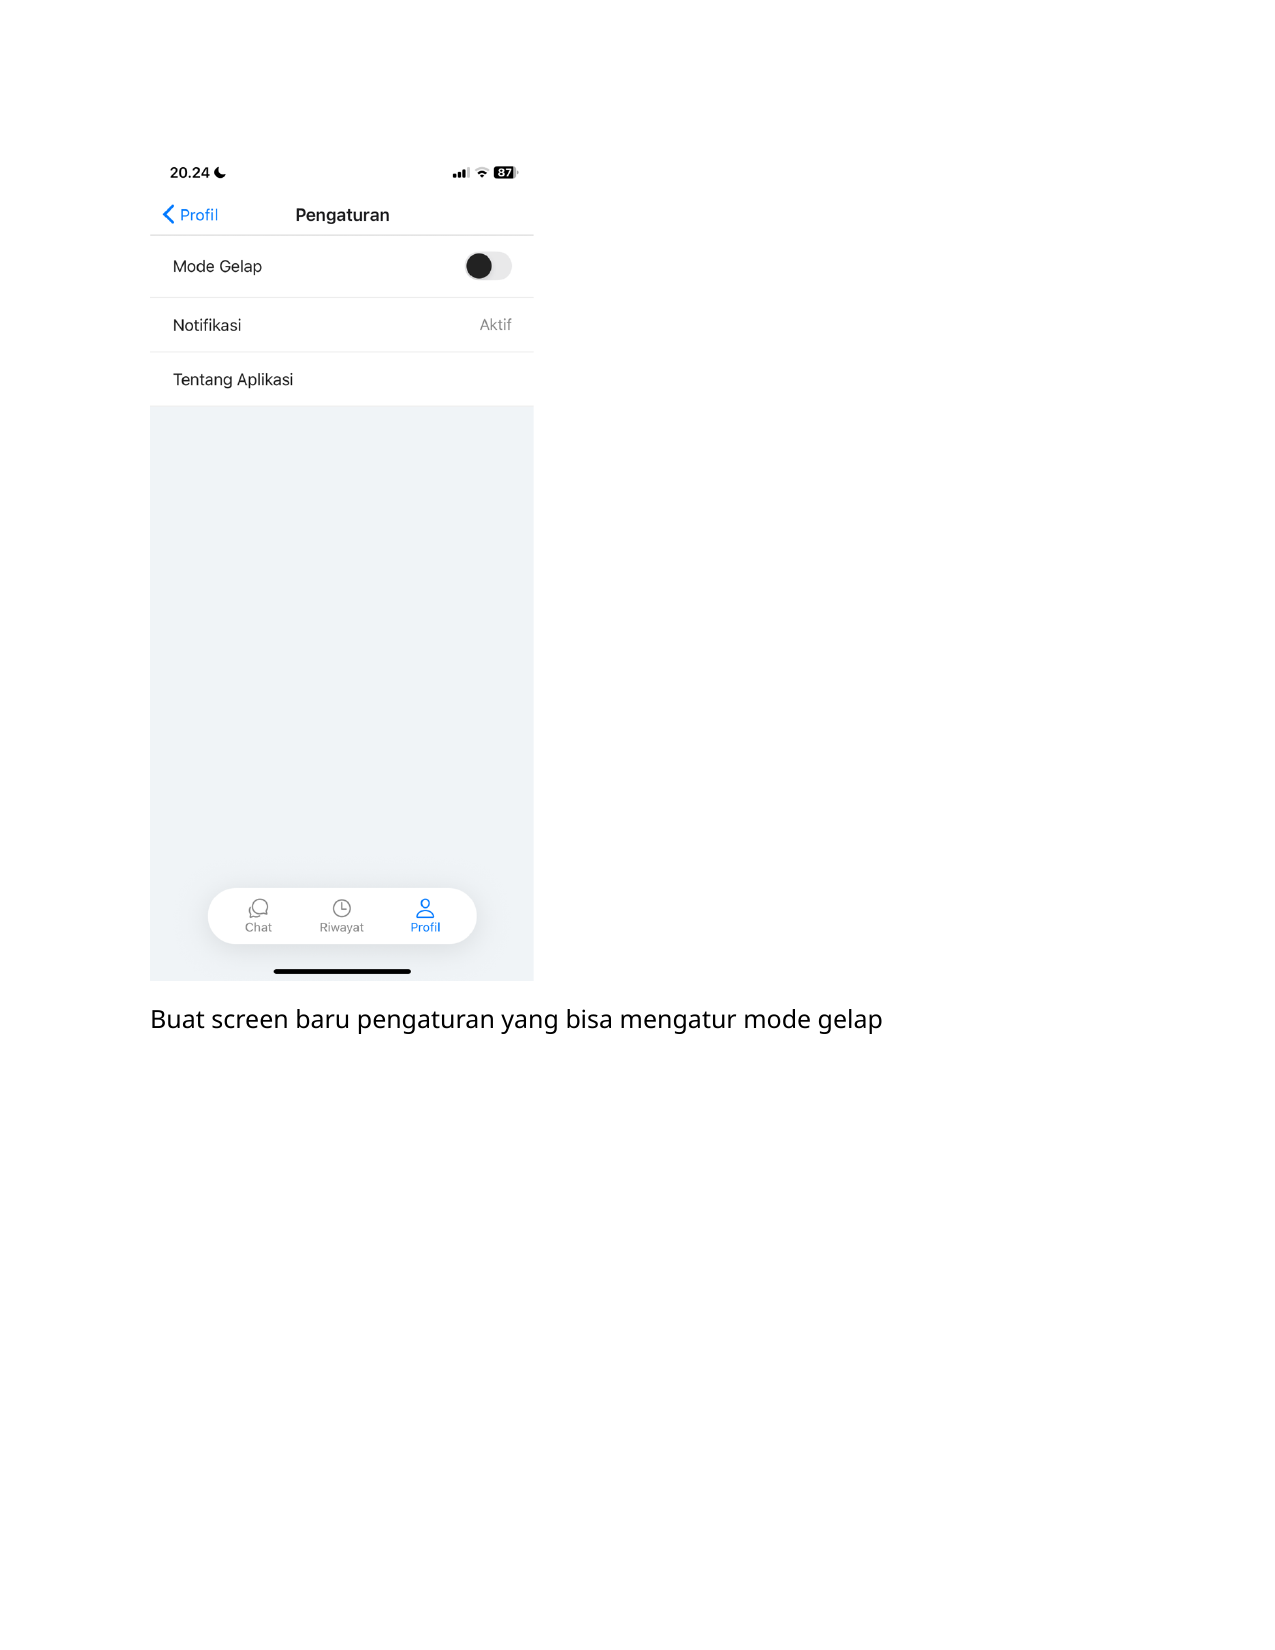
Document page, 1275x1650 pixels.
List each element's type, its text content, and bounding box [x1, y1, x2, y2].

text Buat screen baru pengaturan yang bisa mengatur mode gelap [150, 1002, 1125, 1036]
picture [150, 150, 534, 981]
